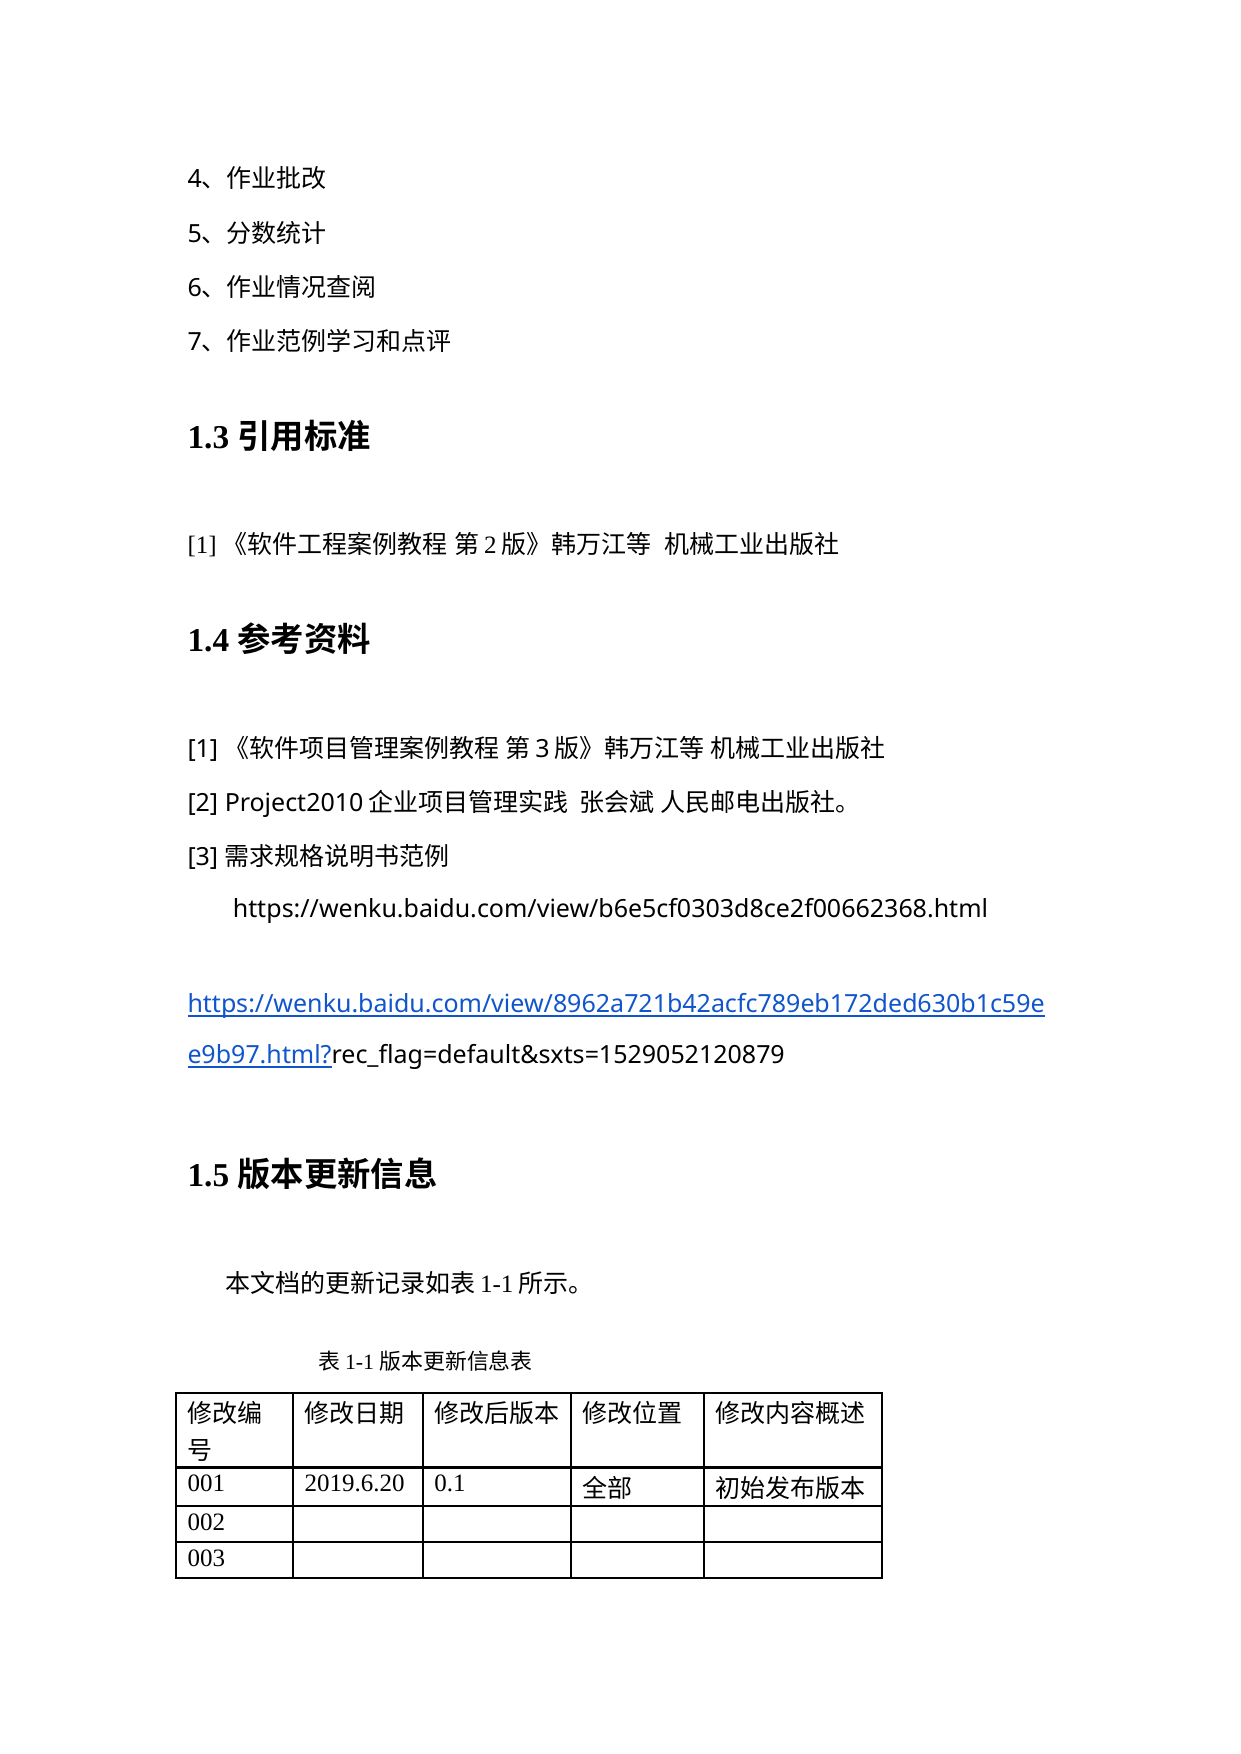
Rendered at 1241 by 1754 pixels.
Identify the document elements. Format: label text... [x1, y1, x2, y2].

table_header 修改日期 [294, 1394, 422, 1466]
table_cell 2019.6.20 [294, 1469, 422, 1505]
table_cell [424, 1543, 570, 1577]
table_cell 全部 [572, 1469, 703, 1505]
table_cell 001 [177, 1469, 292, 1505]
table_cell 002 [177, 1507, 292, 1541]
subtitle 1.5 版本更新信息 [187, 1139, 1053, 1204]
text [2] Project2010企业项目管理实践 张会斌 人民邮电出版社。 [187, 782, 1053, 819]
table_cell 初始发布版本 [705, 1469, 881, 1505]
text https://wenku.baidu.com/view/b6e5cf0303d8ce2f00662368.html [187, 891, 1053, 925]
text 本文档的更新记录如表1-1所示。 [187, 1263, 1053, 1299]
table_cell [572, 1507, 703, 1541]
table_cell 0.1 [424, 1469, 570, 1505]
subtitle 1.4 参考资料 [187, 604, 1053, 669]
text 表1-1 版本更新信息表 [187, 1344, 1053, 1376]
table_cell [705, 1543, 881, 1577]
text 5、分数统计 [187, 213, 1053, 249]
table_header 修改后版本 [424, 1394, 570, 1466]
text https://wenku.baidu.com/view/8962a721b42acfc789eb172ded630b1c59ee9b97.html?rec_flag=default&sxts=1529052120879 [187, 942, 1053, 1071]
table_cell [294, 1543, 422, 1577]
subtitle 1.3 引用标准 [187, 401, 1053, 466]
text 4、作业批改 [187, 159, 1053, 195]
text [1] 《软件项目管理案例教程 第3版》韩万江等 机械工业出版社 [187, 728, 1053, 764]
text 6、作业情况查阅 [187, 267, 1053, 304]
table_cell [572, 1543, 703, 1577]
text 7、作业范例学习和点评 [187, 322, 1053, 358]
table_cell [424, 1507, 570, 1541]
table_header 修改内容概述 [705, 1394, 881, 1466]
table_header 修改位置 [572, 1394, 703, 1466]
text [3] 需求规格说明书范例 [187, 837, 1053, 873]
table_header 修改编号 [177, 1394, 292, 1466]
table_cell [294, 1507, 422, 1541]
table_cell [705, 1507, 881, 1541]
table_cell 003 [177, 1543, 292, 1577]
text [1] 《软件工程案例教程 第2版》韩万江等 机械工业出版社 [187, 525, 1053, 561]
